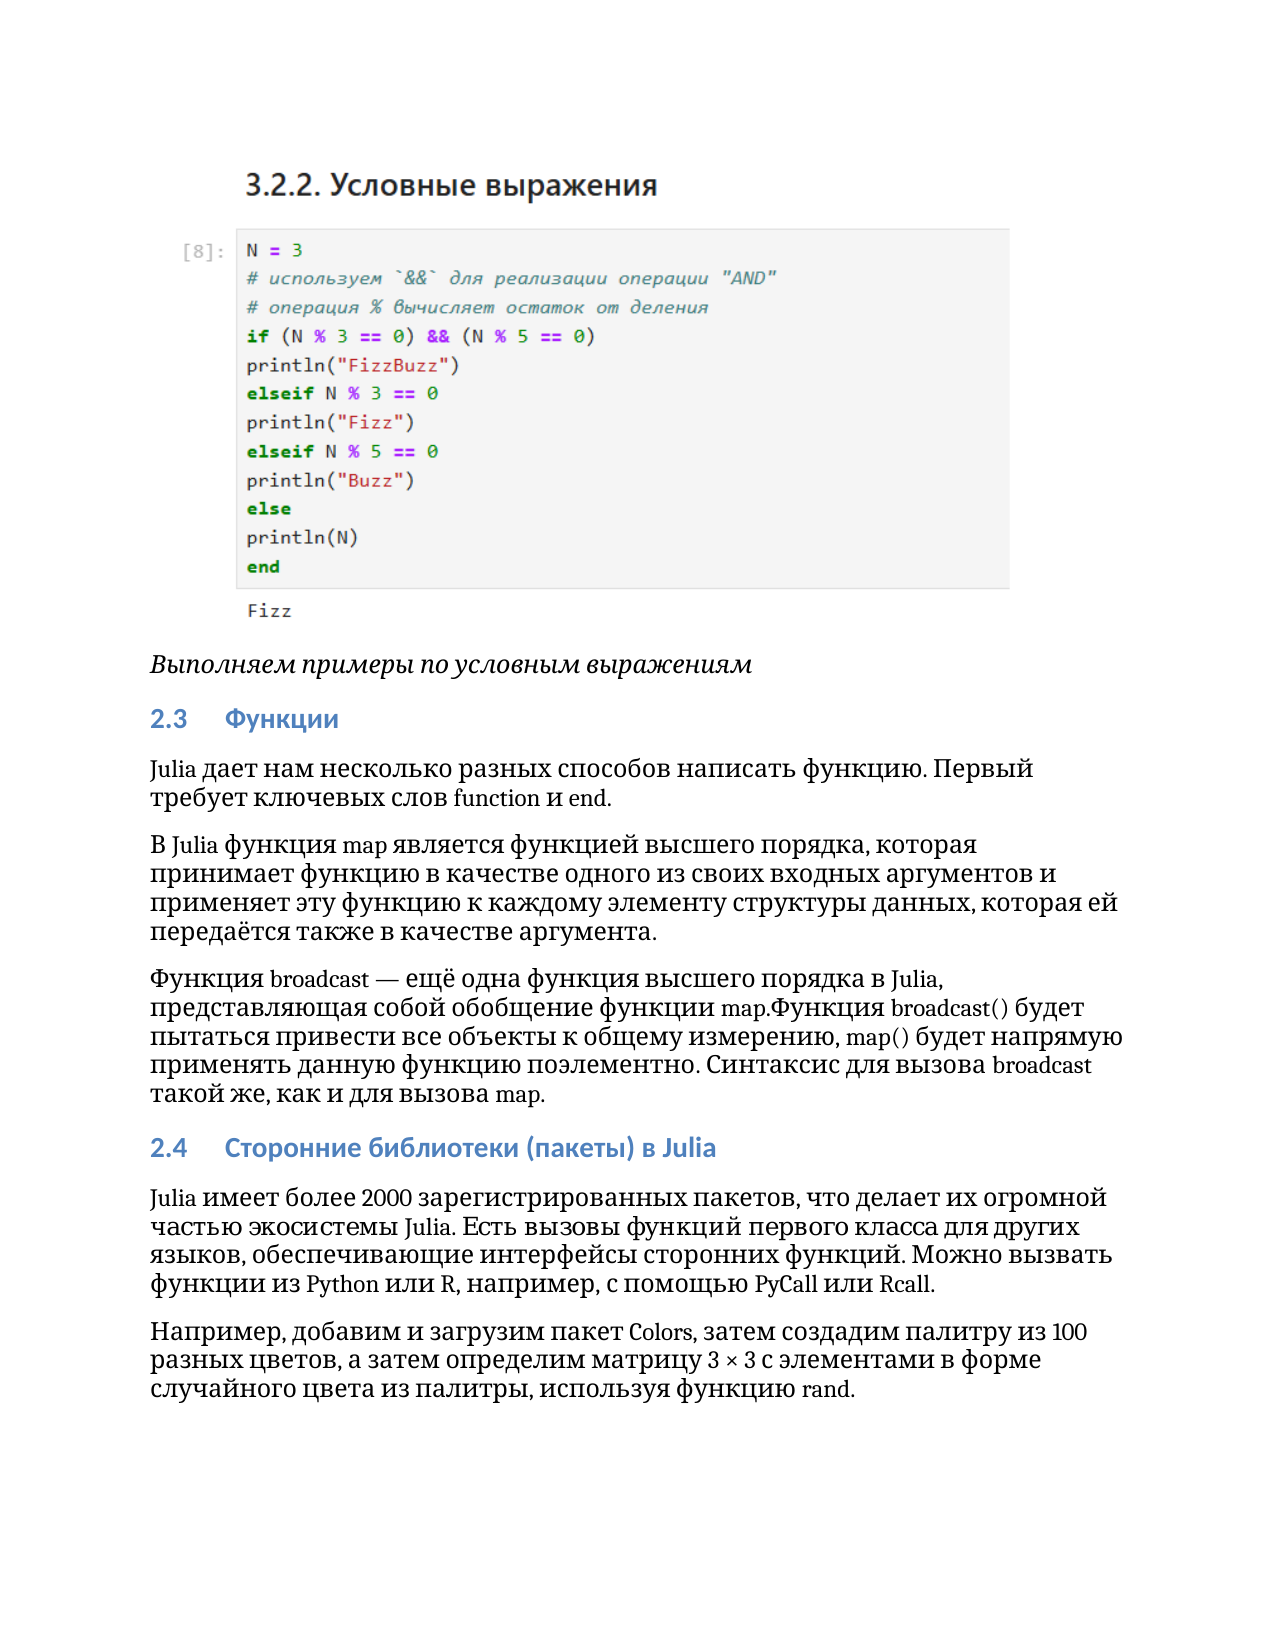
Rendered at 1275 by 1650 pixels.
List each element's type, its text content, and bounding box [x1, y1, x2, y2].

text Julia имеет более 2000 зарегистрированных пакетов, что делает их огромной частью экосистемы Julia. Есть вызовы функций первого класса для других языков, обеспечивающие интерфейсы сторонних функций. Можно вызвать функции из Python или R, например, с помощью PyCall или Rcall. [150, 1184, 1125, 1299]
text Выполняем примеры по условным выражениям [150, 651, 1125, 680]
text В Julia функция map является функцией высшего порядка, которая принимает функцию в качестве одного из своих входных аргументов и применяет эту функцию к каждому элементу структуры данных, которая ей передаётся также в качестве аргумента. [150, 831, 1125, 946]
picture [168, 150, 1010, 631]
text Функция broadcast — ещё одна функция высшего порядка в Julia, представляющая собой обобщение функции map.Функция broadcast() будет пытаться привести все объекты к общему измерению, map() будет напрямую применять данную функцию поэлементно. Синтаксис для вызова broadcast такой же, как и для вызова map. [150, 965, 1125, 1109]
text Например, добавим и загрузим пакет Colors, затем создадим палитру из 100 разных цветов, а затем определим матрицу 3 × 3 с элементами в форме случайного цвета из палитры, используя функцию rand. [150, 1318, 1125, 1404]
subtitle 2.3 Функции [150, 701, 1125, 736]
subtitle 2.4 Сторонние библиотеки (пакеты) в Julia [150, 1129, 1125, 1165]
text Julia дает нам несколько разных способов написать функцию. Первый требует ключевых слов function и end. [150, 755, 1125, 812]
